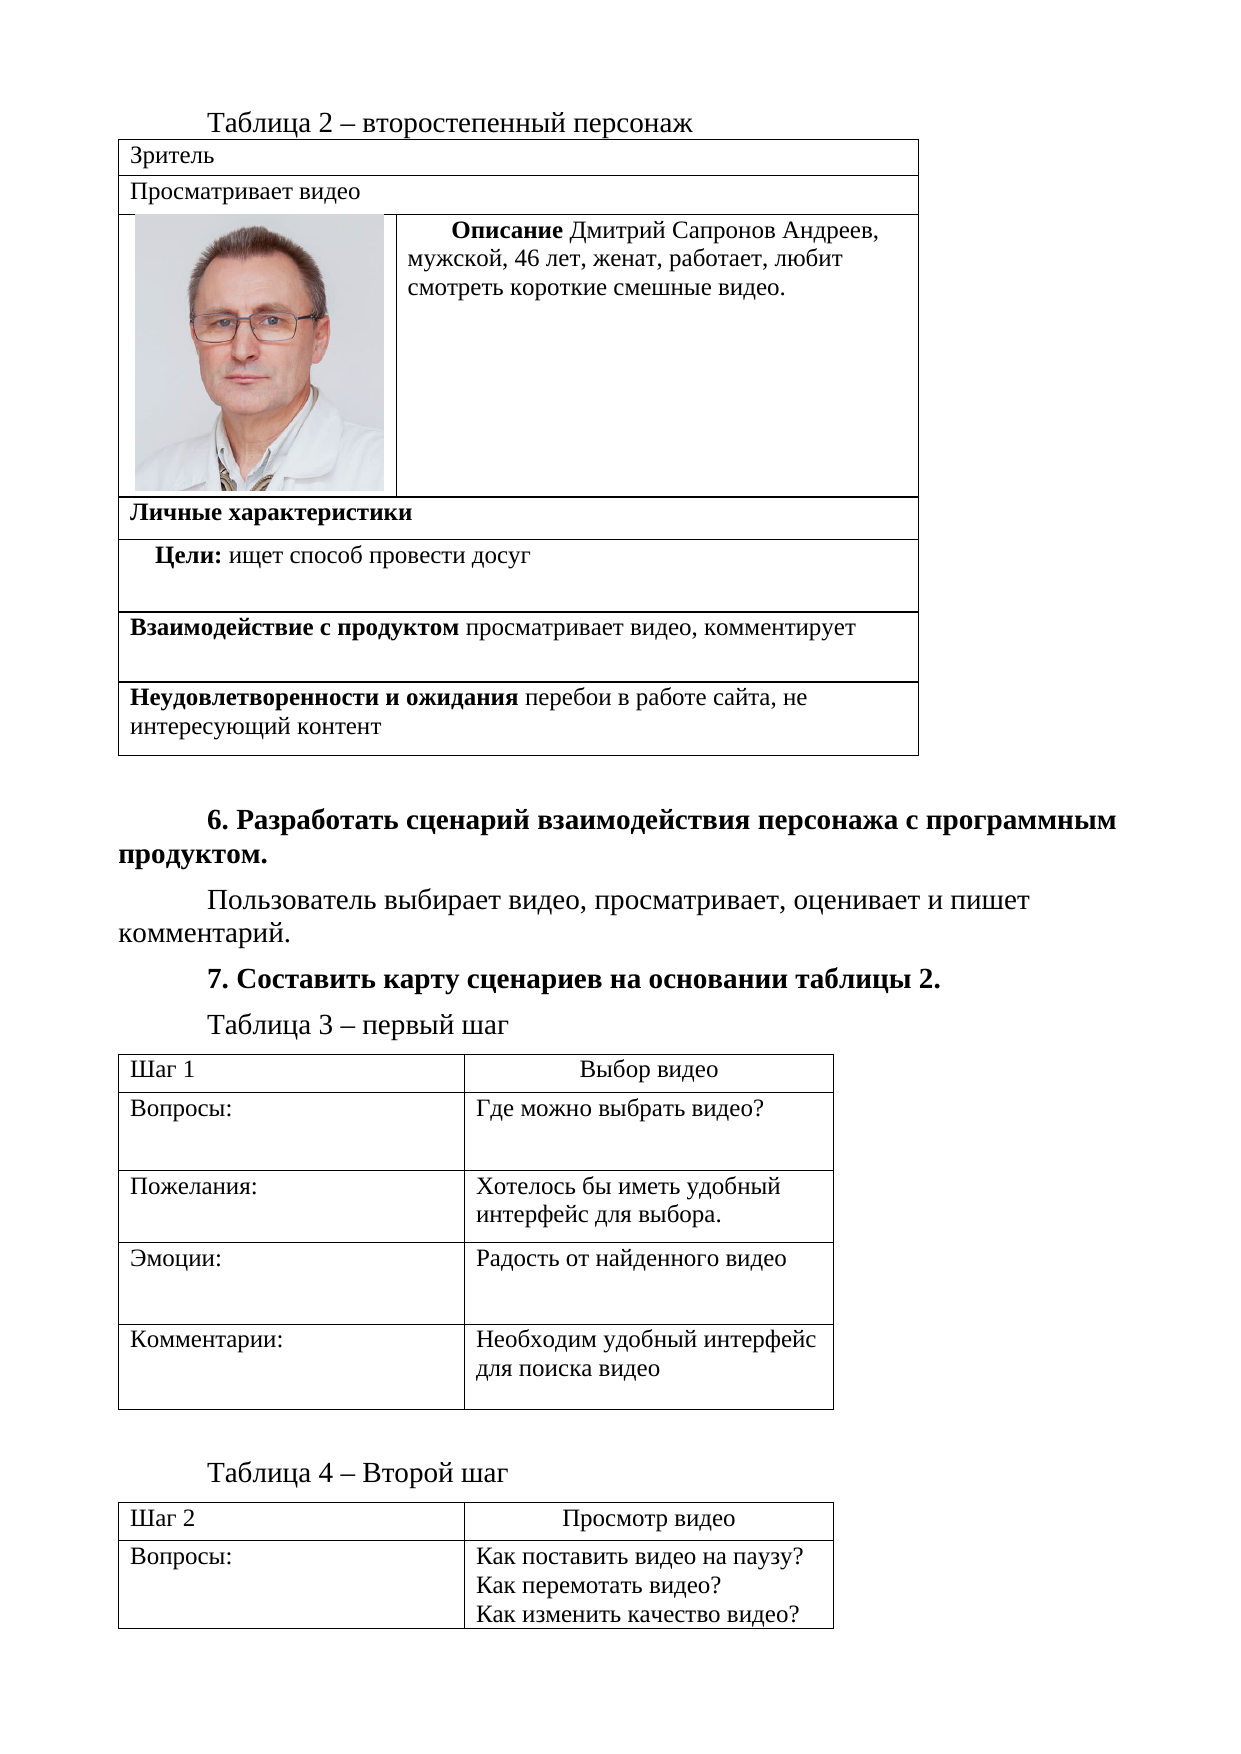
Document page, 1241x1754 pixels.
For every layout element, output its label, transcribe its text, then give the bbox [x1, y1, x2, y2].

table_cell Вопросы: [119, 1541, 464, 1628]
table_cell Где можно выбрать видео? [465, 1093, 833, 1170]
table_cell Личные характеристики [119, 498, 918, 539]
table_cell [119, 215, 396, 496]
table_cell Взаимодействие с продуктом просматривает видео, комментирует [119, 613, 918, 681]
table_cell Цели: ищет способ провести досуг [119, 540, 918, 611]
table_header Шаг 1 [119, 1055, 464, 1092]
text Таблица 4 – Второй шаг [118, 1456, 1181, 1489]
text Таблица 3 – первый шаг [118, 1007, 1181, 1041]
table_cell Комментарии: [119, 1325, 464, 1408]
table_header Зритель [119, 140, 918, 175]
table_cell Описание Дмитрий Сапронов Андреев, мужской, 46 лет, женат, работает, любит смотреть короткие смешные видео. [397, 215, 918, 496]
text 6. Разработать сценарий взаимодействия персонажа с программным продуктом. [118, 802, 1181, 869]
picture [135, 214, 384, 491]
table_header Выбор видео [465, 1055, 833, 1092]
table_cell Радость от найденного видео [465, 1243, 833, 1323]
table_header Шаг 2 [119, 1503, 464, 1540]
table_cell Эмоции: [119, 1243, 464, 1323]
table_cell Как поставить видео на паузу? Как перемотать видео? Как изменить качество видео? [465, 1541, 833, 1628]
text 7. Составить карту сценариев на основании таблицы 2. [118, 961, 1181, 995]
table_cell Вопросы: [119, 1093, 464, 1170]
table_header Просмотр видео [465, 1503, 833, 1540]
table_cell Необходим удобный интерфейс для поиска видео [465, 1325, 833, 1408]
table_cell Хотелось бы иметь удобный интерфейс для выбора. [465, 1171, 833, 1242]
text Таблица 2 – второстепенный персонаж [118, 105, 1181, 139]
table_cell Неудовлетворенности и ожидания перебои в работе сайта, не интересующий контент [119, 683, 918, 755]
table_cell Просматривает видео [119, 176, 918, 214]
table_cell Пожелания: [119, 1171, 464, 1242]
text Пользователь выбирает видео, просматривает, оценивает и пишет комментарий. [118, 882, 1181, 949]
